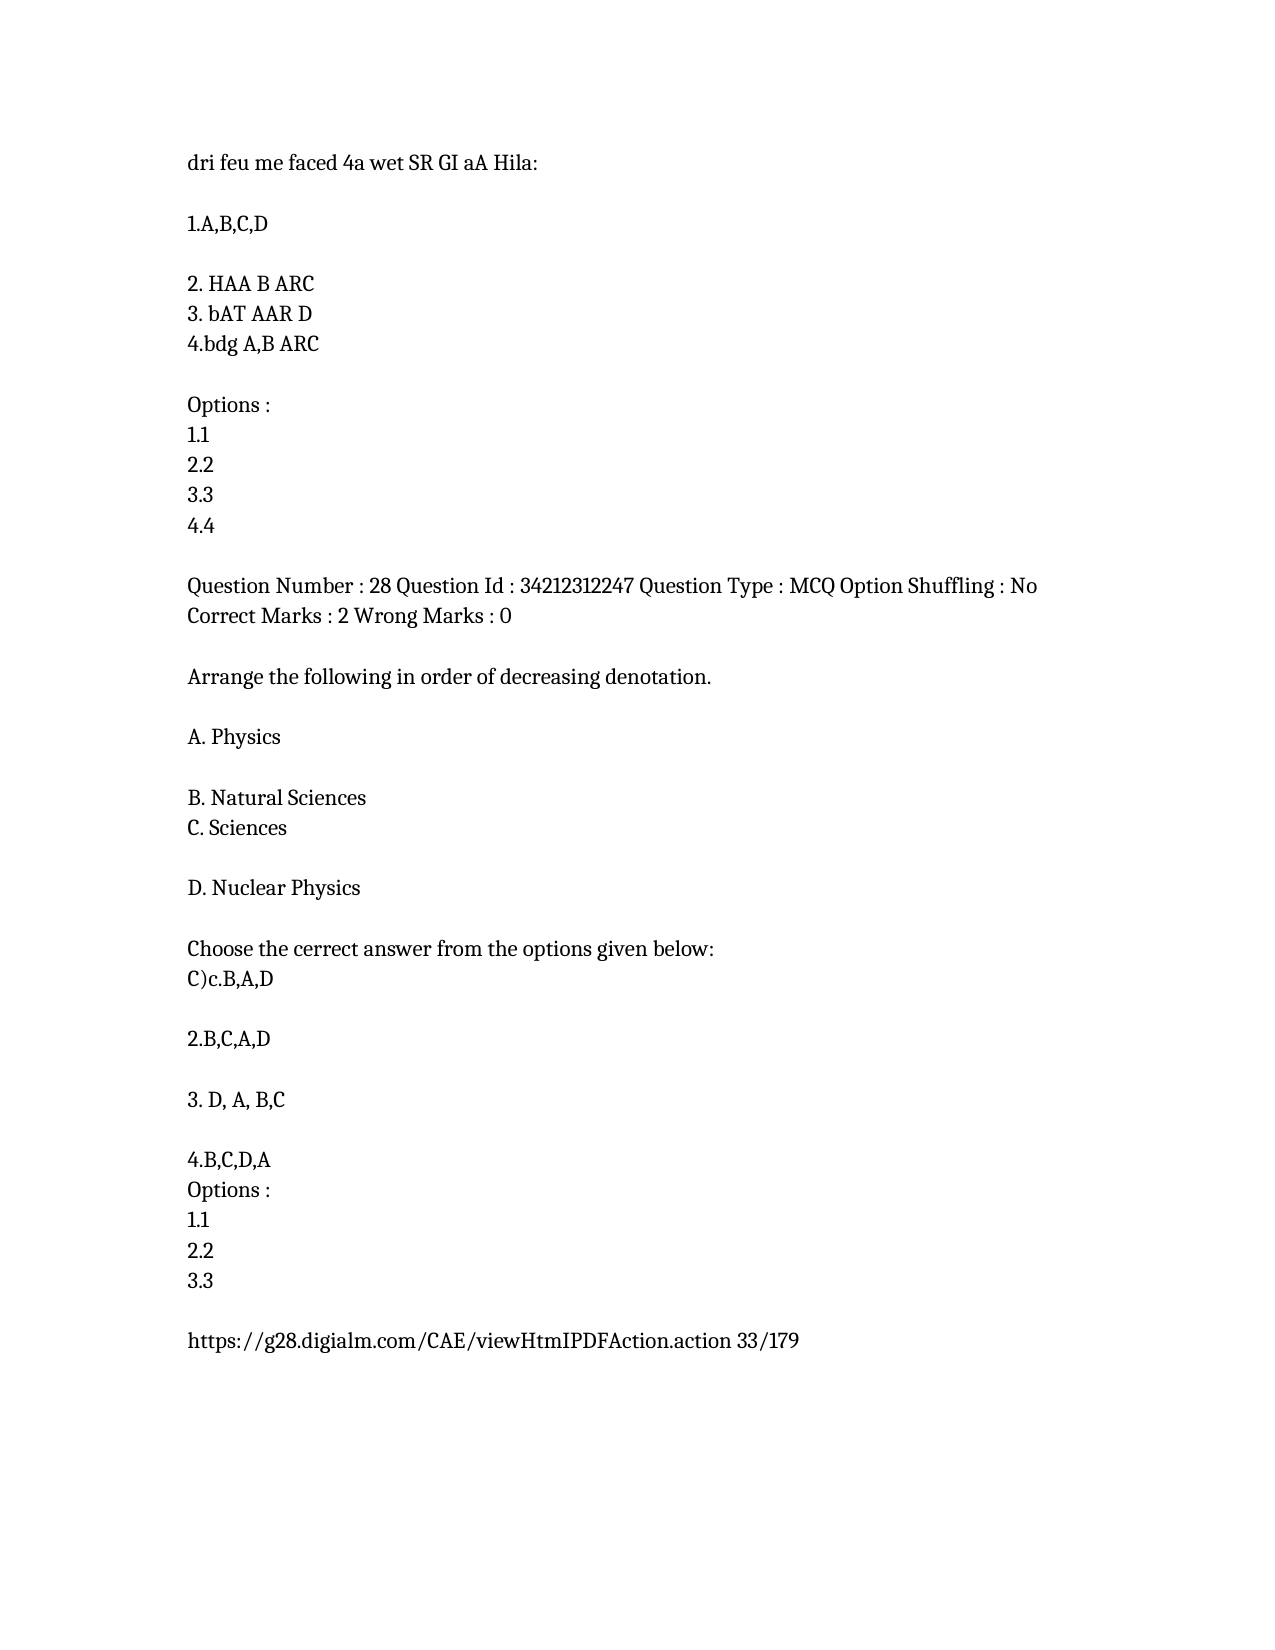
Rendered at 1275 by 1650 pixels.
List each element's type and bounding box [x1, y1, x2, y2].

text [187, 150, 1087, 1385]
